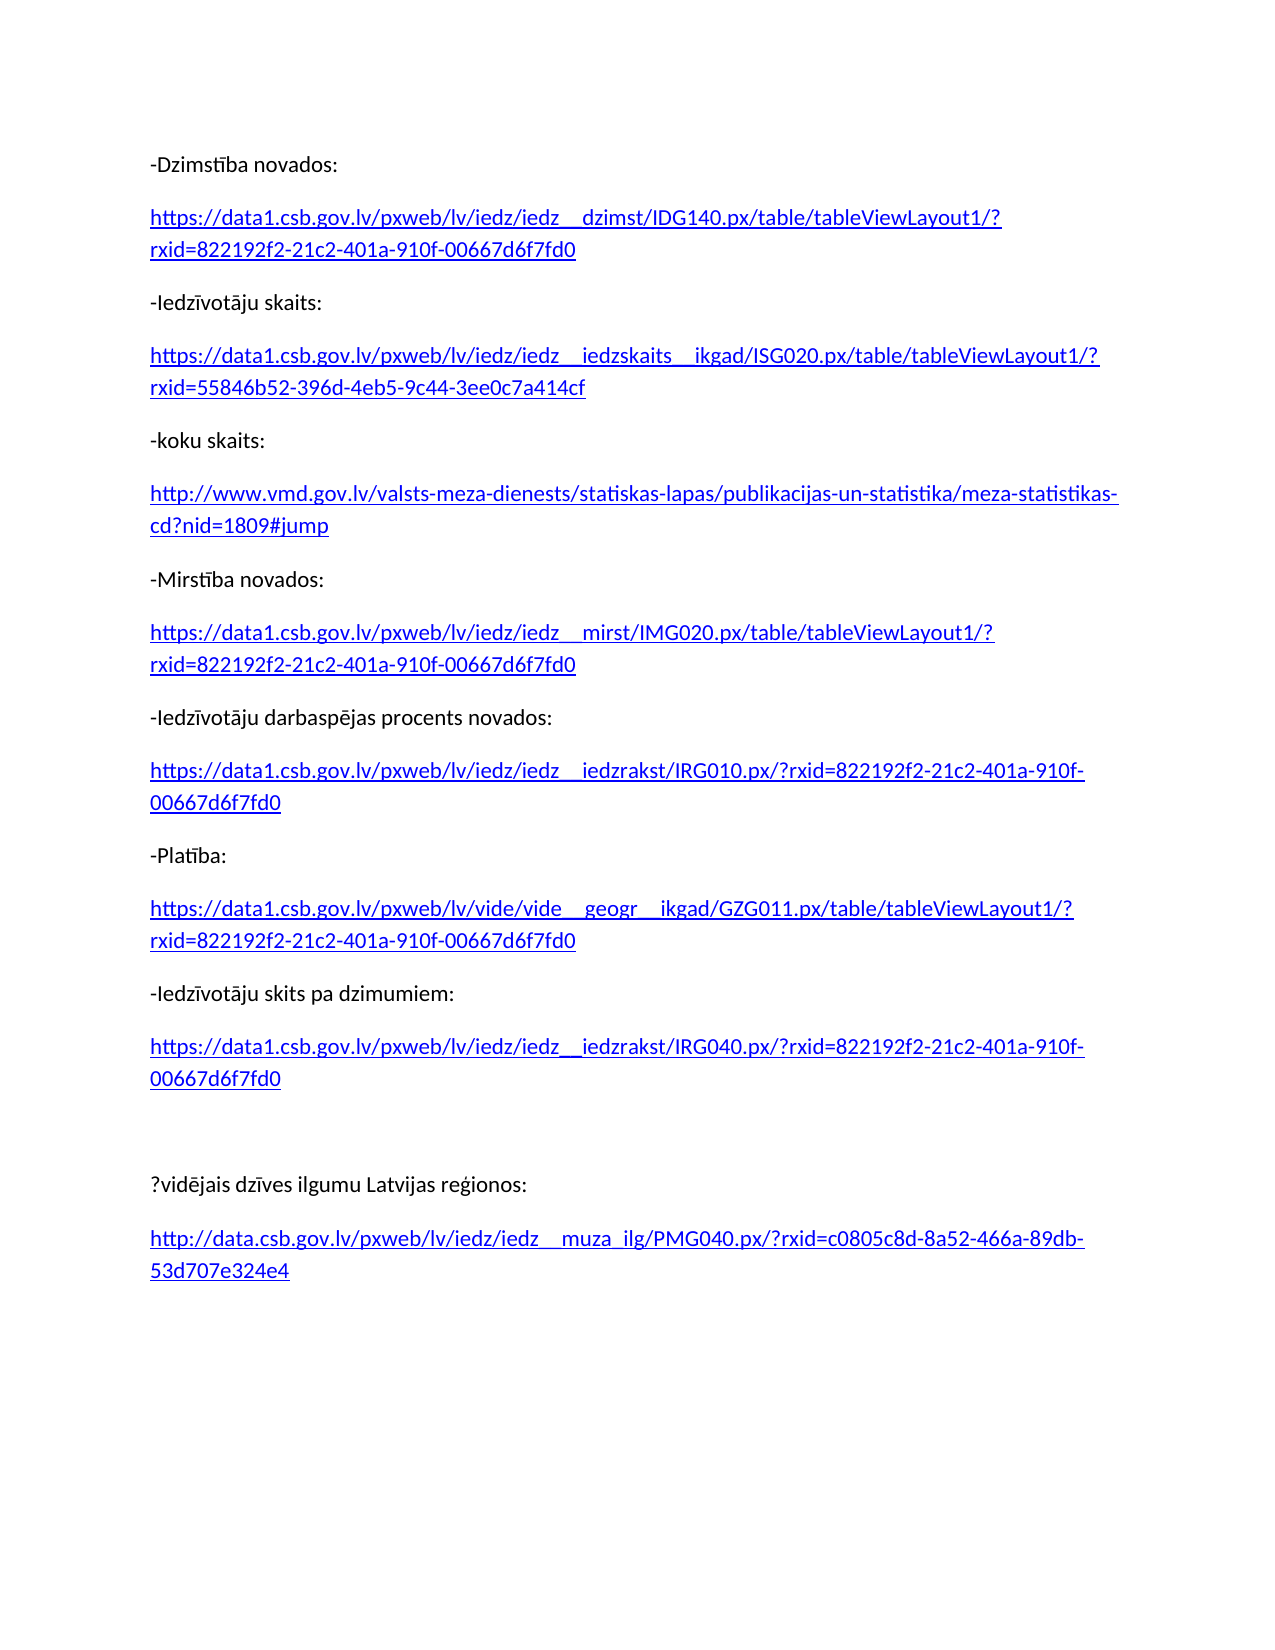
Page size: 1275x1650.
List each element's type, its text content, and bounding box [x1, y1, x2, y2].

text http://www.vmd.gov.lv/valsts-meza-dienests/statiskas-lapas/publikacijas-un-statistika/meza-statistikas-cd?nid=1809#jump [150, 479, 1125, 540]
text -Iedzīvotāju skits pa dzimumiem: [150, 979, 1125, 1007]
text -Mirstība novados: [150, 565, 1125, 593]
text -koku skaits: [150, 426, 1125, 454]
text https://data1.csb.gov.lv/pxweb/lv/iedz/iedz__iedzskaits__ikgad/ISG020.px/table/tableViewLayout1/?rxid=55846b52-396d-4eb5-9c44-3ee0c7a414cf [150, 341, 1125, 401]
text https://data1.csb.gov.lv/pxweb/lv/vide/vide__geogr__ikgad/GZG011.px/table/tableViewLayout1/?rxid=822192f2-21c2-401a-910f-00667d6f7fd0 [150, 894, 1125, 954]
text https://data1.csb.gov.lv/pxweb/lv/iedz/iedz__dzimst/IDG140.px/table/tableViewLayout1/?rxid=822192f2-21c2-401a-910f-00667d6f7fd0 [150, 203, 1125, 263]
text -Iedzīvotāju skaits: [150, 288, 1125, 316]
text ?vidējais dzīves ilgumu Latvijas reģionos: [150, 1171, 1125, 1199]
text https://data1.csb.gov.lv/pxweb/lv/iedz/iedz__iedzrakst/IRG010.px/?rxid=822192f2-21c2-401a-910f-00667d6f7fd0 [150, 756, 1125, 816]
text -Platība: [150, 841, 1125, 869]
text http://data.csb.gov.lv/pxweb/lv/iedz/iedz__muza_ilg/PMG040.px/?rxid=c0805c8d-8a52-466a-89db-53d707e324e4 [150, 1224, 1125, 1284]
text https://data1.csb.gov.lv/pxweb/lv/iedz/iedz__iedzrakst/IRG040.px/?rxid=822192f2-21c2-401a-910f-00667d6f7fd0 [150, 1032, 1125, 1093]
text https://data1.csb.gov.lv/pxweb/lv/iedz/iedz__mirst/IMG020.px/table/tableViewLayout1/?rxid=822192f2-21c2-401a-910f-00667d6f7fd0 [150, 618, 1125, 678]
text -Dzimstība novados: [150, 150, 1125, 178]
text -Iedzīvotāju darbaspējas procents novados: [150, 703, 1125, 731]
